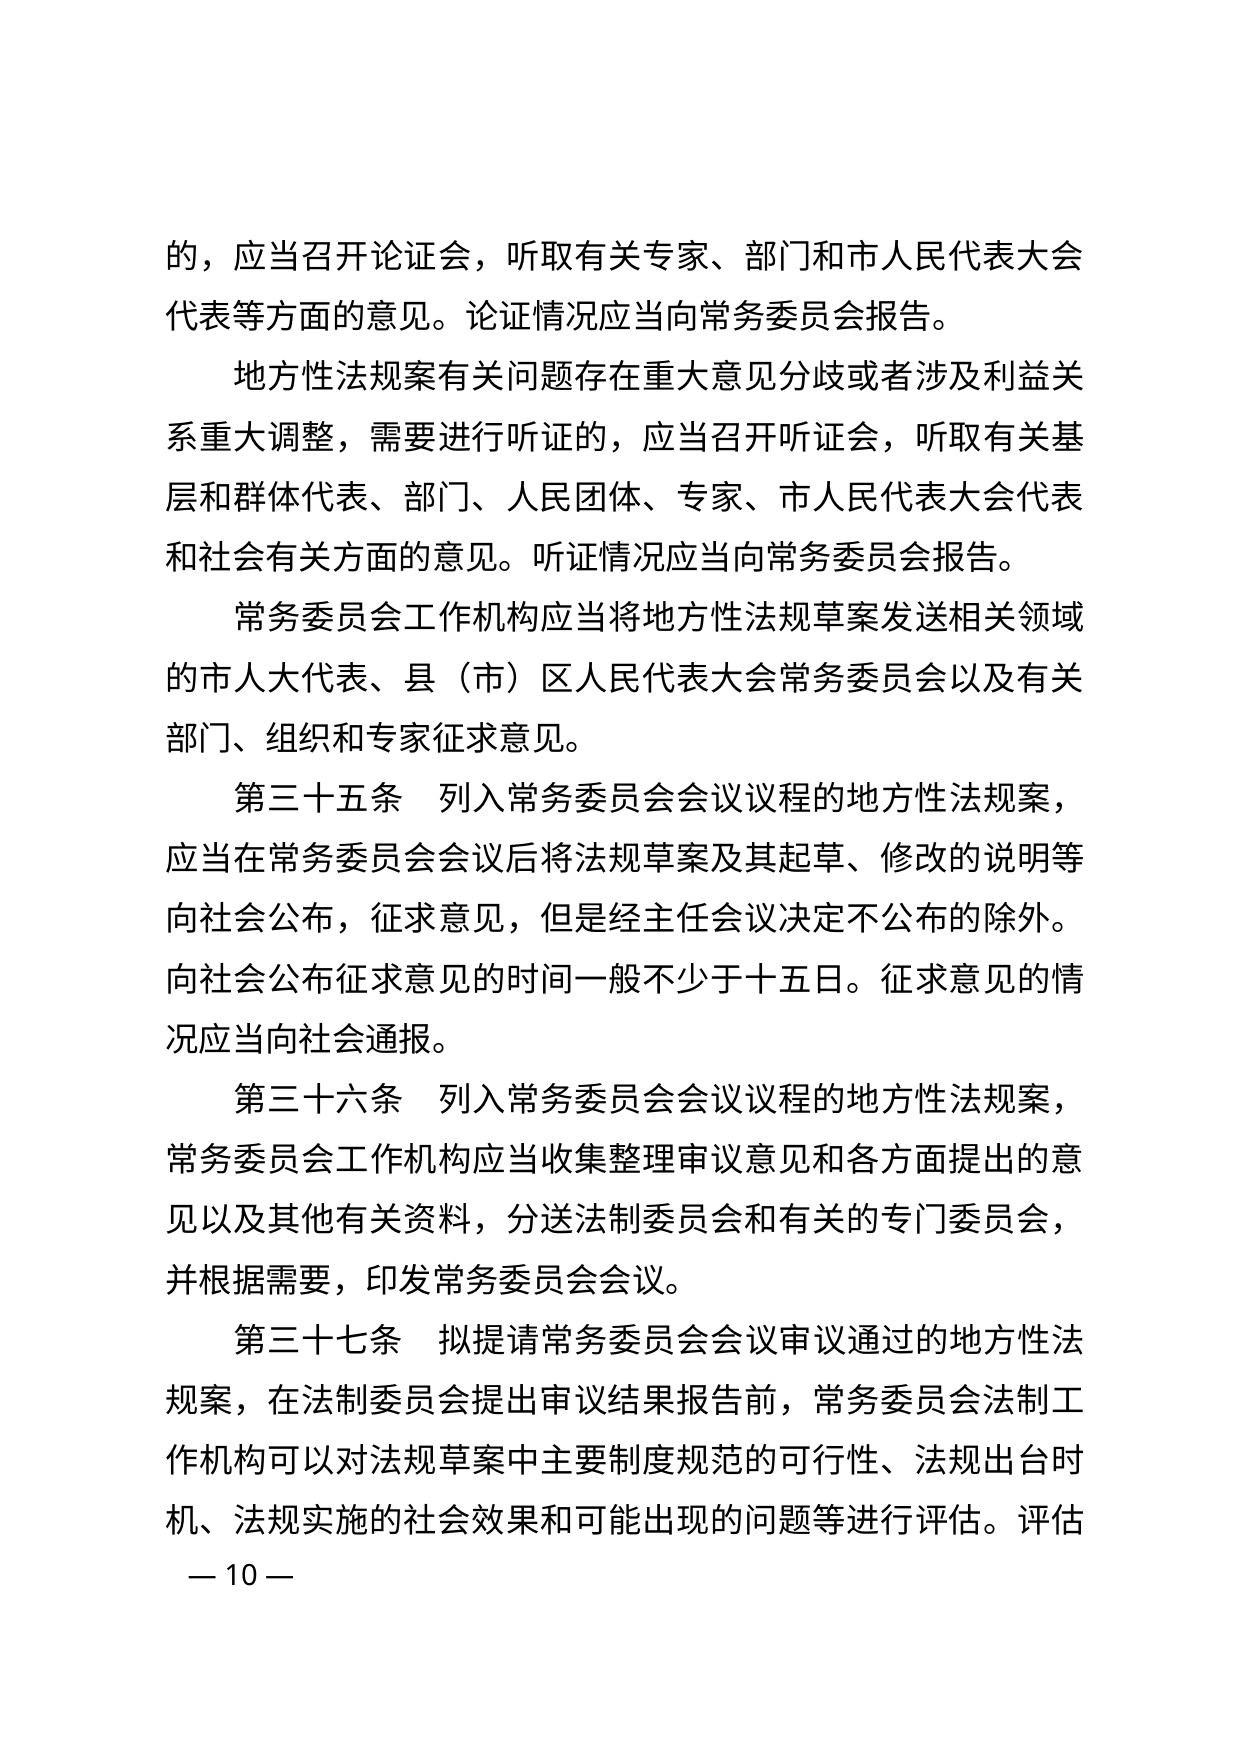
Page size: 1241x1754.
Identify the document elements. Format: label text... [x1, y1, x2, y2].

text 第三十六条 列入常务委员会会议议程的地方性法规案，常务委员会工作机构应当收集整理审议意见和各方面提出的意见以及其他有关资料，分送法制委员会和有关的专门委员会，并根据需要，印发常务委员会会议。 [165, 1063, 1087, 1304]
text 地方性法规案有关问题存在重大意见分歧或者涉及利益关系重大调整，需要进行听证的，应当召开听证会，听取有关基层和群体代表、部门、人民团体、专家、市人民代表大会代表和社会有关方面的意见。听证情况应当向常务委员会报告。 [165, 341, 1087, 582]
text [165, 1304, 1087, 1545]
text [165, 220, 1087, 341]
text 第三十五条 列入常务委员会会议议程的地方性法规案，应当在常务委员会会议后将法规草案及其起草、修改的说明等向社会公布，征求意见，但是经主任会议决定不公布的除外。向社会公布征求意见的时间一般不少于十五日。征求意见的情况应当向社会通报。 [165, 762, 1087, 1063]
text 常务委员会工作机构应当将地方性法规草案发送相关领域的市人大代表、县（市）区人民代表大会常务委员会以及有关部门、组织和专家征求意见。 [165, 582, 1087, 762]
